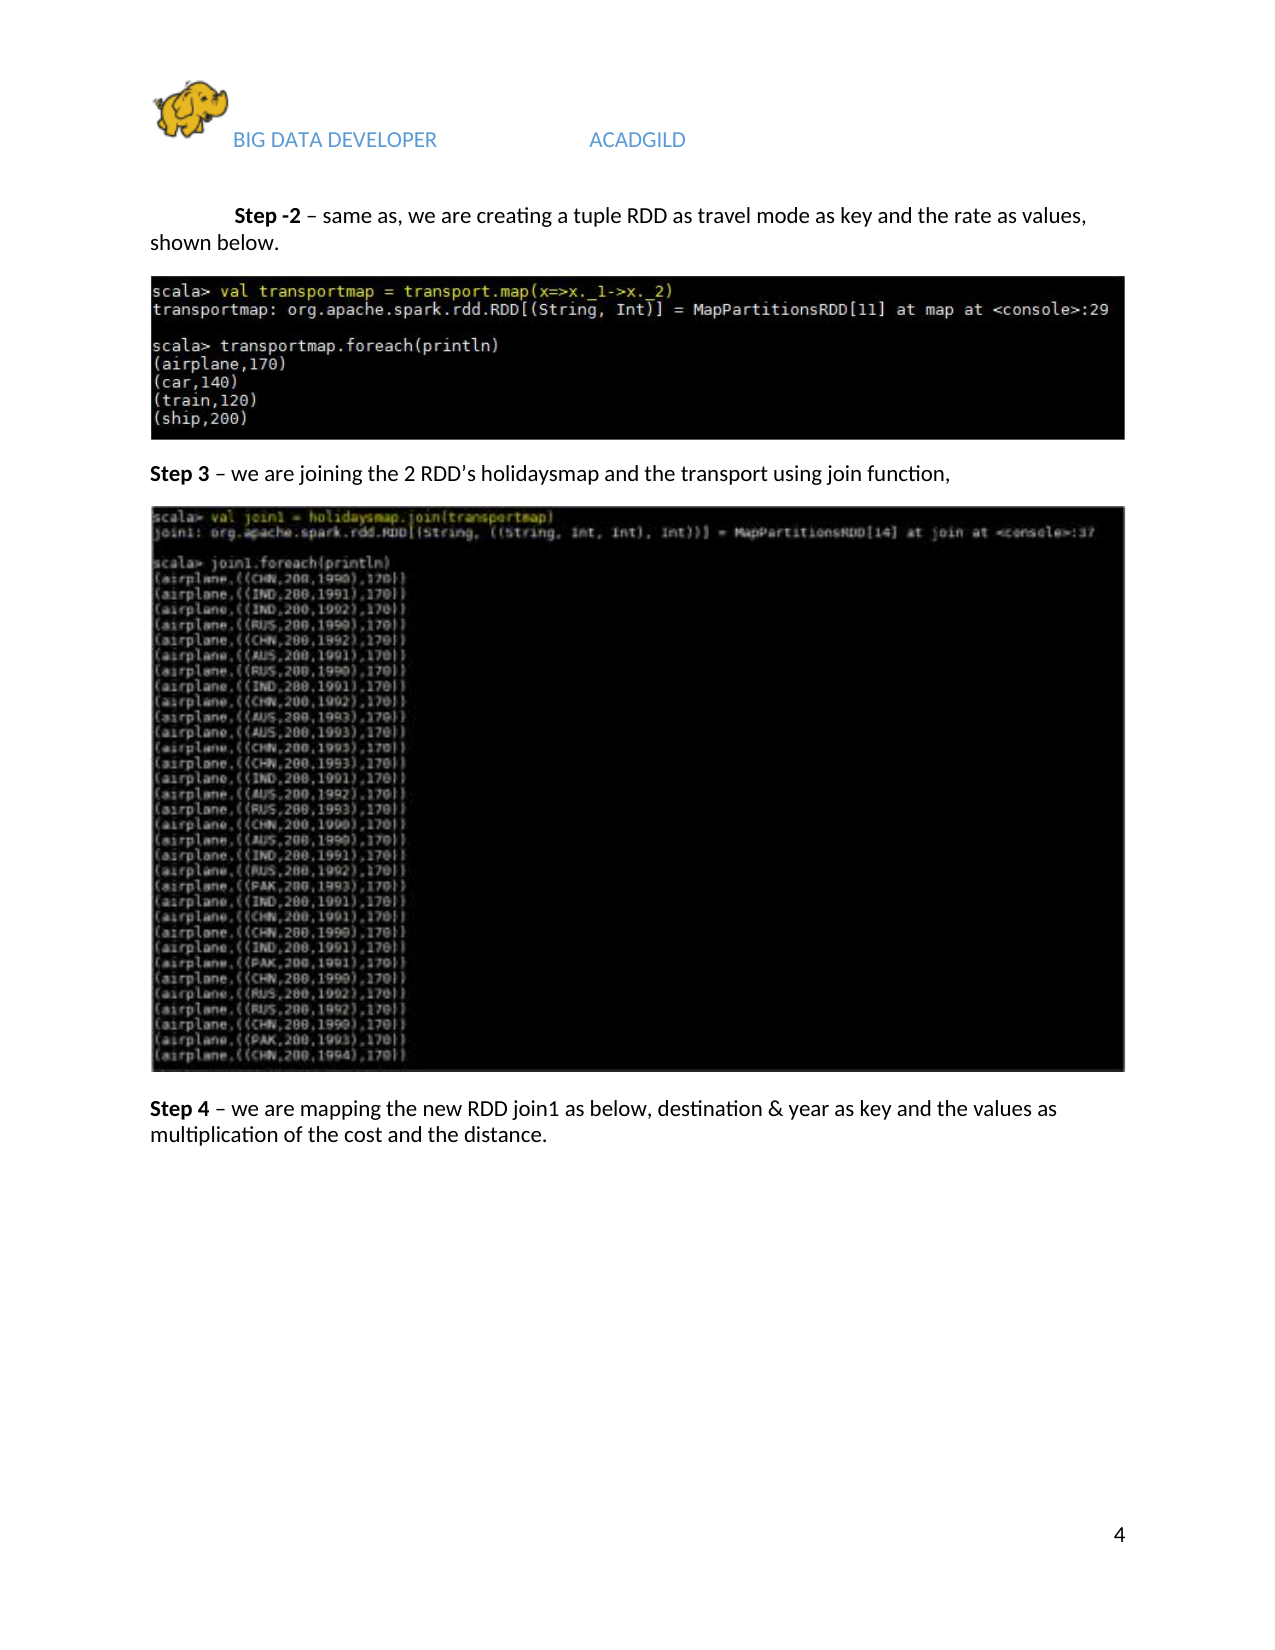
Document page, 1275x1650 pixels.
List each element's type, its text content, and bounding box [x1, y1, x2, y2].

picture [150, 506, 1125, 1072]
text Step 3 – we are joining the 2 RDD’s holidaysmap and the transport using join function, [150, 459, 1125, 487]
text Step 4 – we are mapping the new RDD join1 as below, destination & year as key and the values as multiplication of the cost and the distance. [150, 1096, 1125, 1148]
picture [150, 73, 233, 148]
picture [150, 275, 1125, 441]
text Step -2 – same as, we are creating a tuple RDD as travel mode as key and the rate as values, shown below. [150, 202, 1125, 256]
